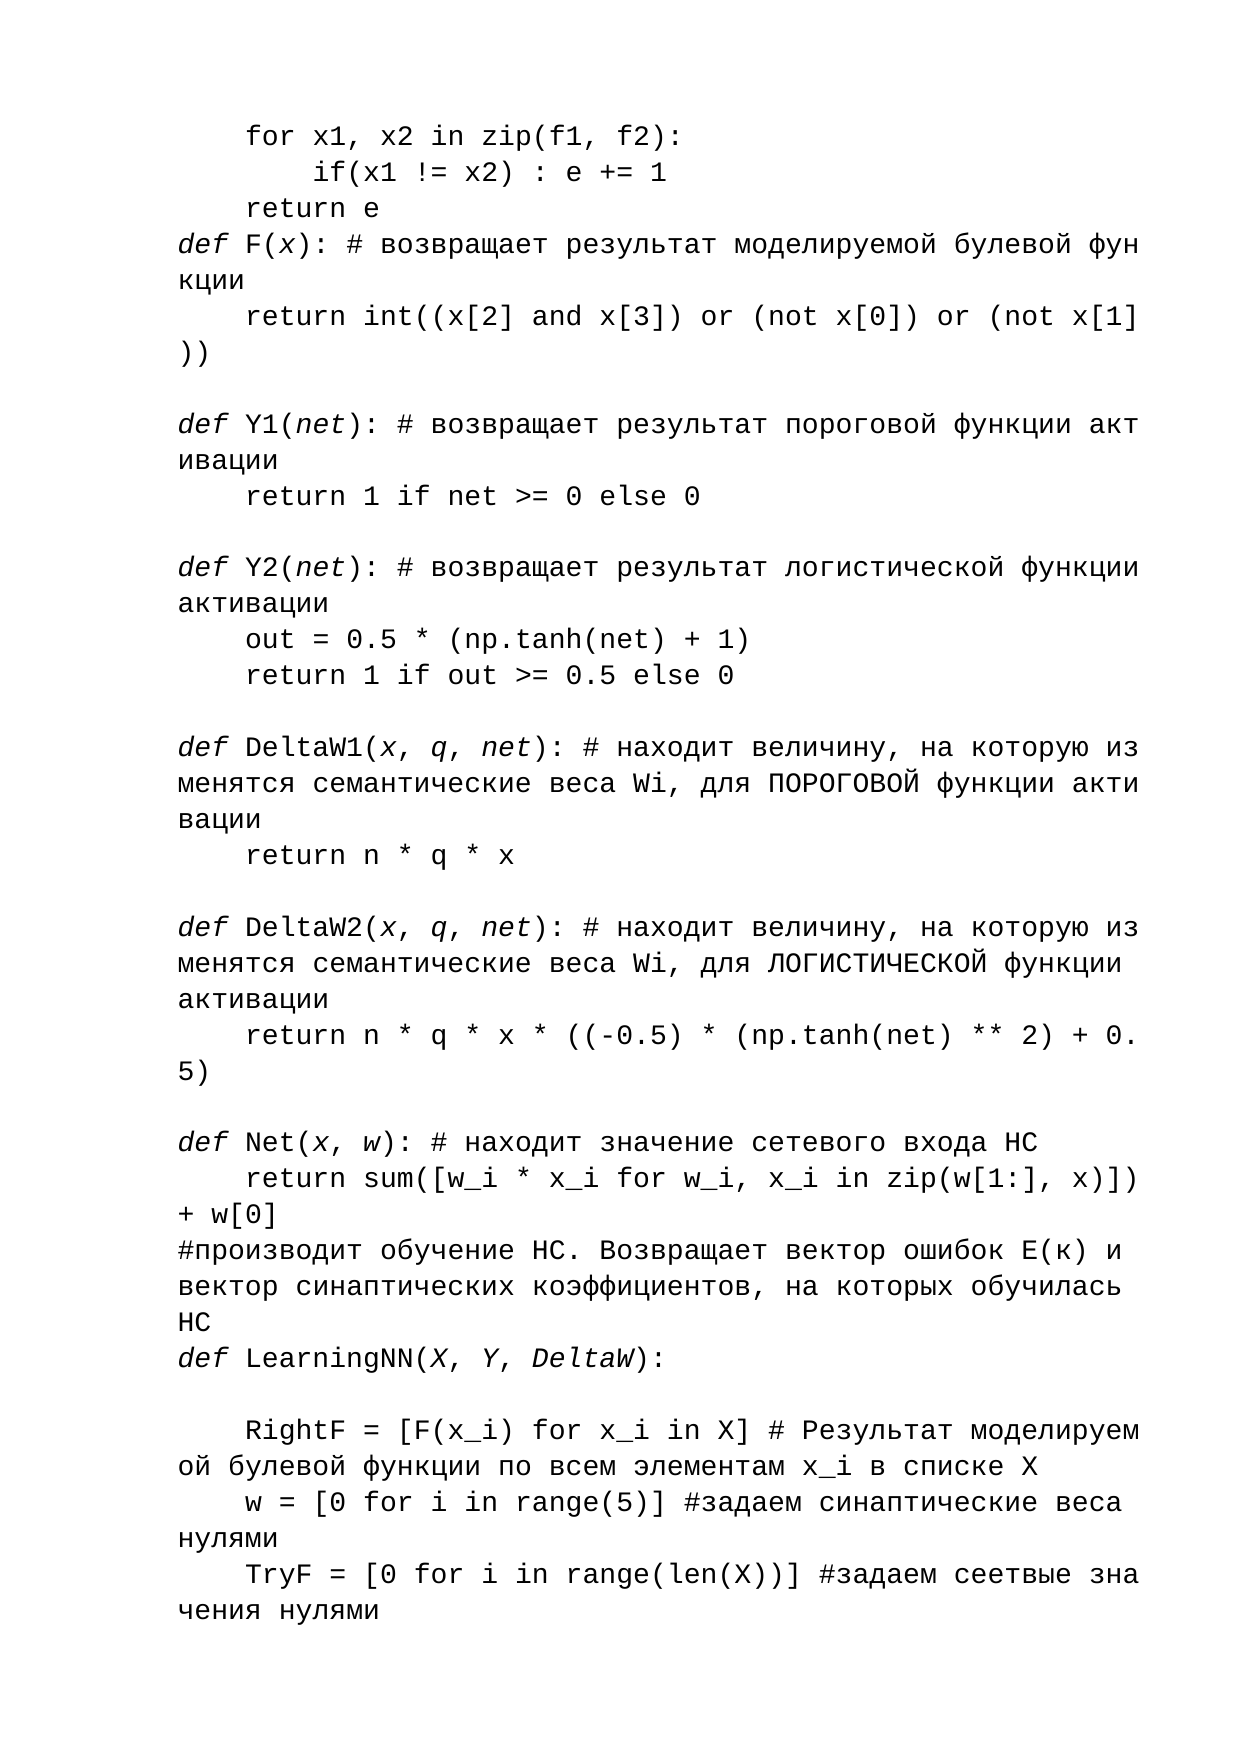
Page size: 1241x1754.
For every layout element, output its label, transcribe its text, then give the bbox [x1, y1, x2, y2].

text return int((x[2] and x[3]) or (not x[0]) or (not x[1])) [177, 298, 1152, 370]
text if(x1 != x2) : e += 1 [177, 154, 1152, 190]
text def Y1(net): # возвращает результат пороговой функции активации [177, 406, 1152, 477]
text def Net(x, w): # находит значение сетевого входа НС [177, 1124, 1152, 1160]
text return sum([w_i * x_i for w_i, x_i in zip(w[1:], x)]) + w[0] [177, 1160, 1152, 1232]
text #производит обучение НС. Возвращает вектор ошибок Е(к) и вектор синаптических коэффициентов, на которых обучилась НС [177, 1232, 1152, 1340]
text w = [0 for i in range(5)] #задаем синаптические веса нулями [177, 1484, 1152, 1556]
text def DeltaW2(x, q, net): # находит величину, на которую изменятся семантические веса Wi, для ЛОГИСТИЧЕСКОЙ функции активации [177, 909, 1152, 1017]
text out = 0.5 * (np.tanh(net) + 1) [177, 621, 1152, 657]
text RightF = [F(x_i) for x_i in X] # Результат моделируемой булевой функции по всем элементам x_i в списке Х [177, 1412, 1152, 1484]
text def F(x): # возвращает результат моделируемой булевой функции [177, 226, 1152, 298]
text def Y2(net): # возвращает результат логистической функции активации [177, 549, 1152, 621]
text return n * q * x * ((-0.5) * (np.tanh(net) ** 2) + 0.5) [177, 1017, 1152, 1088]
text def DeltaW1(x, q, net): # находит величину, на которую изменятся семантические веса Wi, для ПОРОГОВОЙ функции активации [177, 729, 1152, 837]
text for x1, x2 in zip(f1, f2): [177, 118, 1152, 154]
text return e [177, 190, 1152, 226]
text return 1 if net >= 0 else 0 [177, 477, 1152, 513]
text TryF = [0 for i in range(len(X))] #задаем сеетвые значения нулями [177, 1556, 1152, 1627]
text return 1 if out >= 0.5 else 0 [177, 657, 1152, 693]
text def LearningNN(X, Y, DeltaW): [177, 1340, 1152, 1376]
text return n * q * x [177, 837, 1152, 873]
